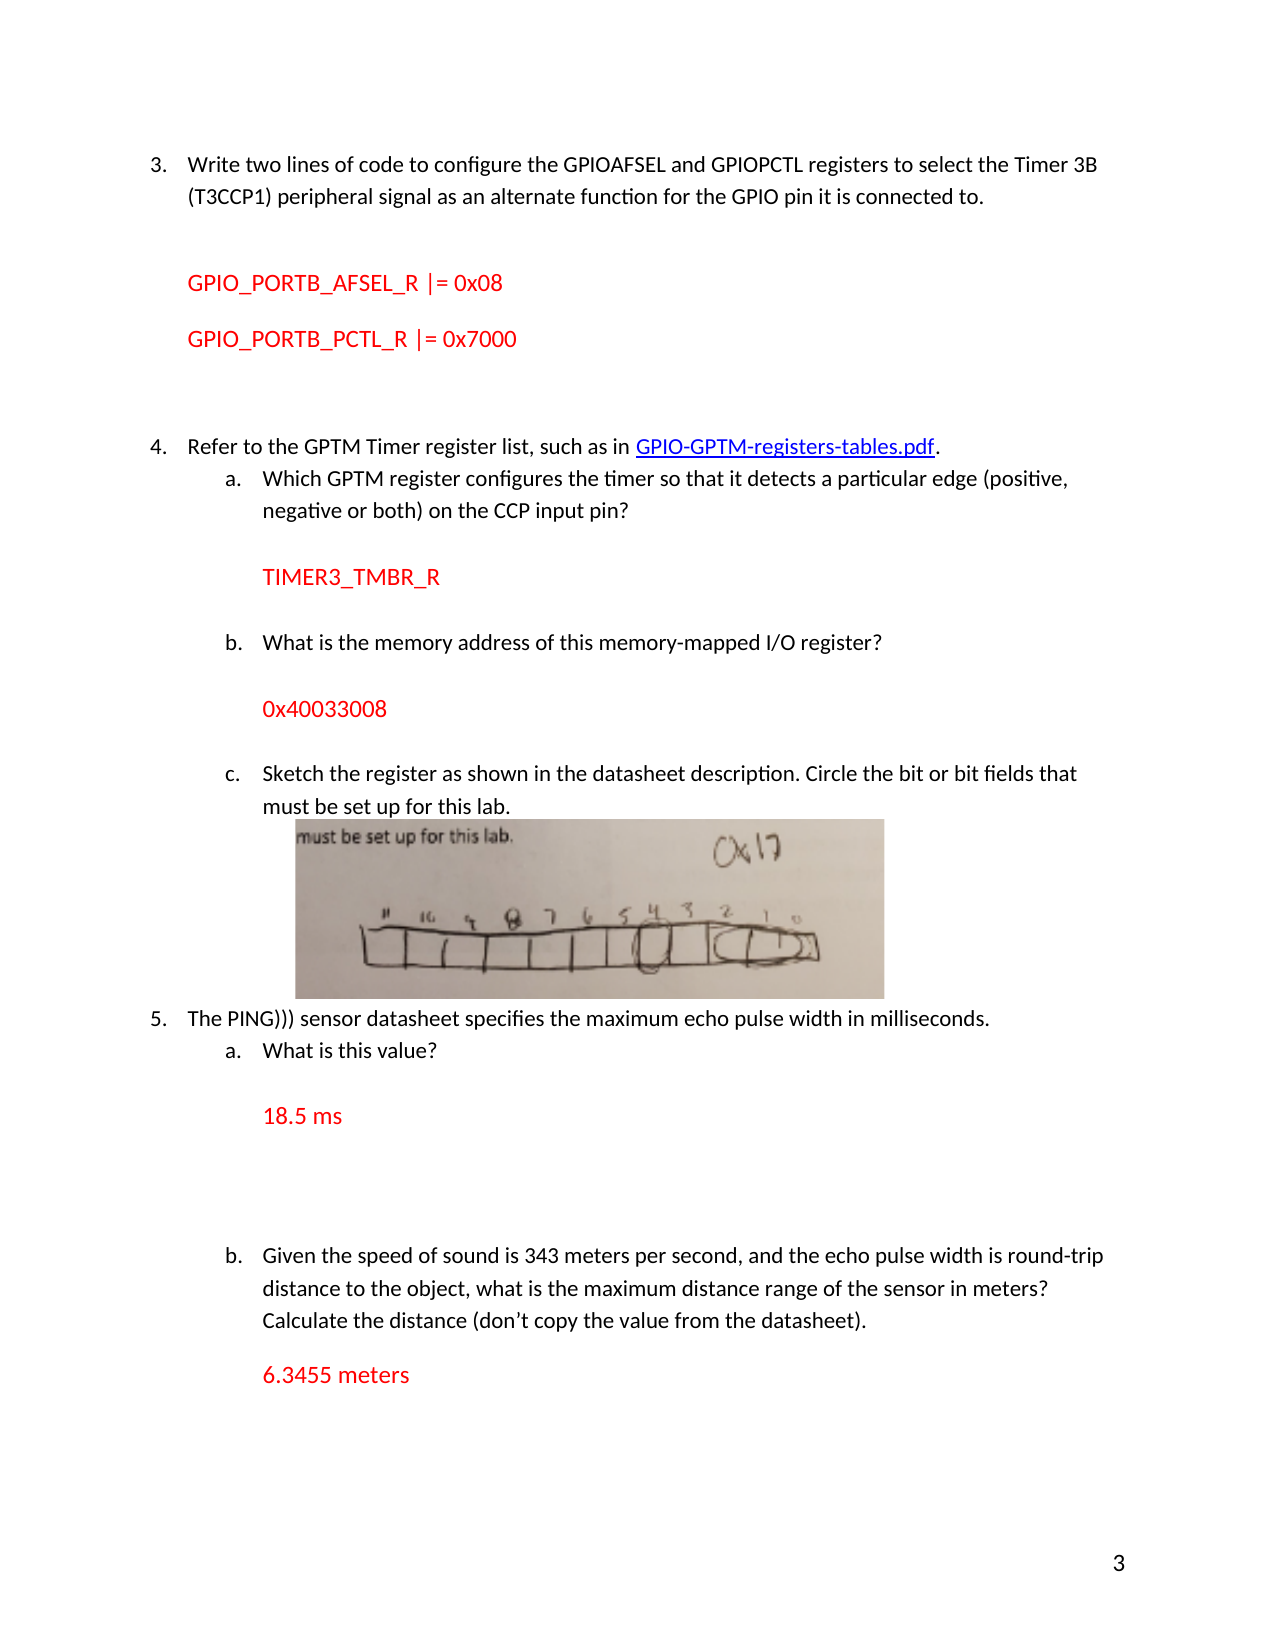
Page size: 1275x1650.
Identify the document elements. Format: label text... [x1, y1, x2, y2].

list 18.5 ms [262, 1100, 1125, 1131]
list Write two lines of code to configure the GPIOAFSEL and GPIOPCTL registers to select the Timer 3B (T3CCP1) peripheral signal as an alternate function for the GPIO pin it is connected to. [150, 150, 1125, 242]
list Given the speed of sound is 343 meters per second, and the echo pulse width is round-trip distance to the object, what is the maximum distance range of the sensor in meters? Calculate the distance (don’t copy the value from the datasheet). [225, 1241, 1125, 1334]
list Sketch the register as shown in the datasheet description. Circle the bit or bit fields that must be set up for this lab. [225, 759, 1125, 820]
list What is the memory address of this memory-mapped I/O register? 0x40033008 [225, 628, 1125, 755]
text GPIO_PORTB_AFSEL_R |= 0x08 [187, 267, 1125, 298]
list What is this value? [225, 1036, 1125, 1096]
list Refer to the GPTM Timer register list, such as in GPIO-GPTM-registers-tables.pdf. [150, 432, 1125, 460]
picture [295, 819, 885, 999]
list Which GPTM register configures the timer so that it detects a particular edge (positive, negative or both) on the CCP input pin? TIMER3_TMBR_R [225, 464, 1125, 624]
text 6.3455 meters [262, 1359, 1125, 1389]
list The PING))) sensor datasheet specifies the maximum echo pulse width in milliseconds. [150, 1004, 1125, 1032]
text GPIO_PORTB_PCTL_R |= 0x7000 [187, 323, 1125, 354]
